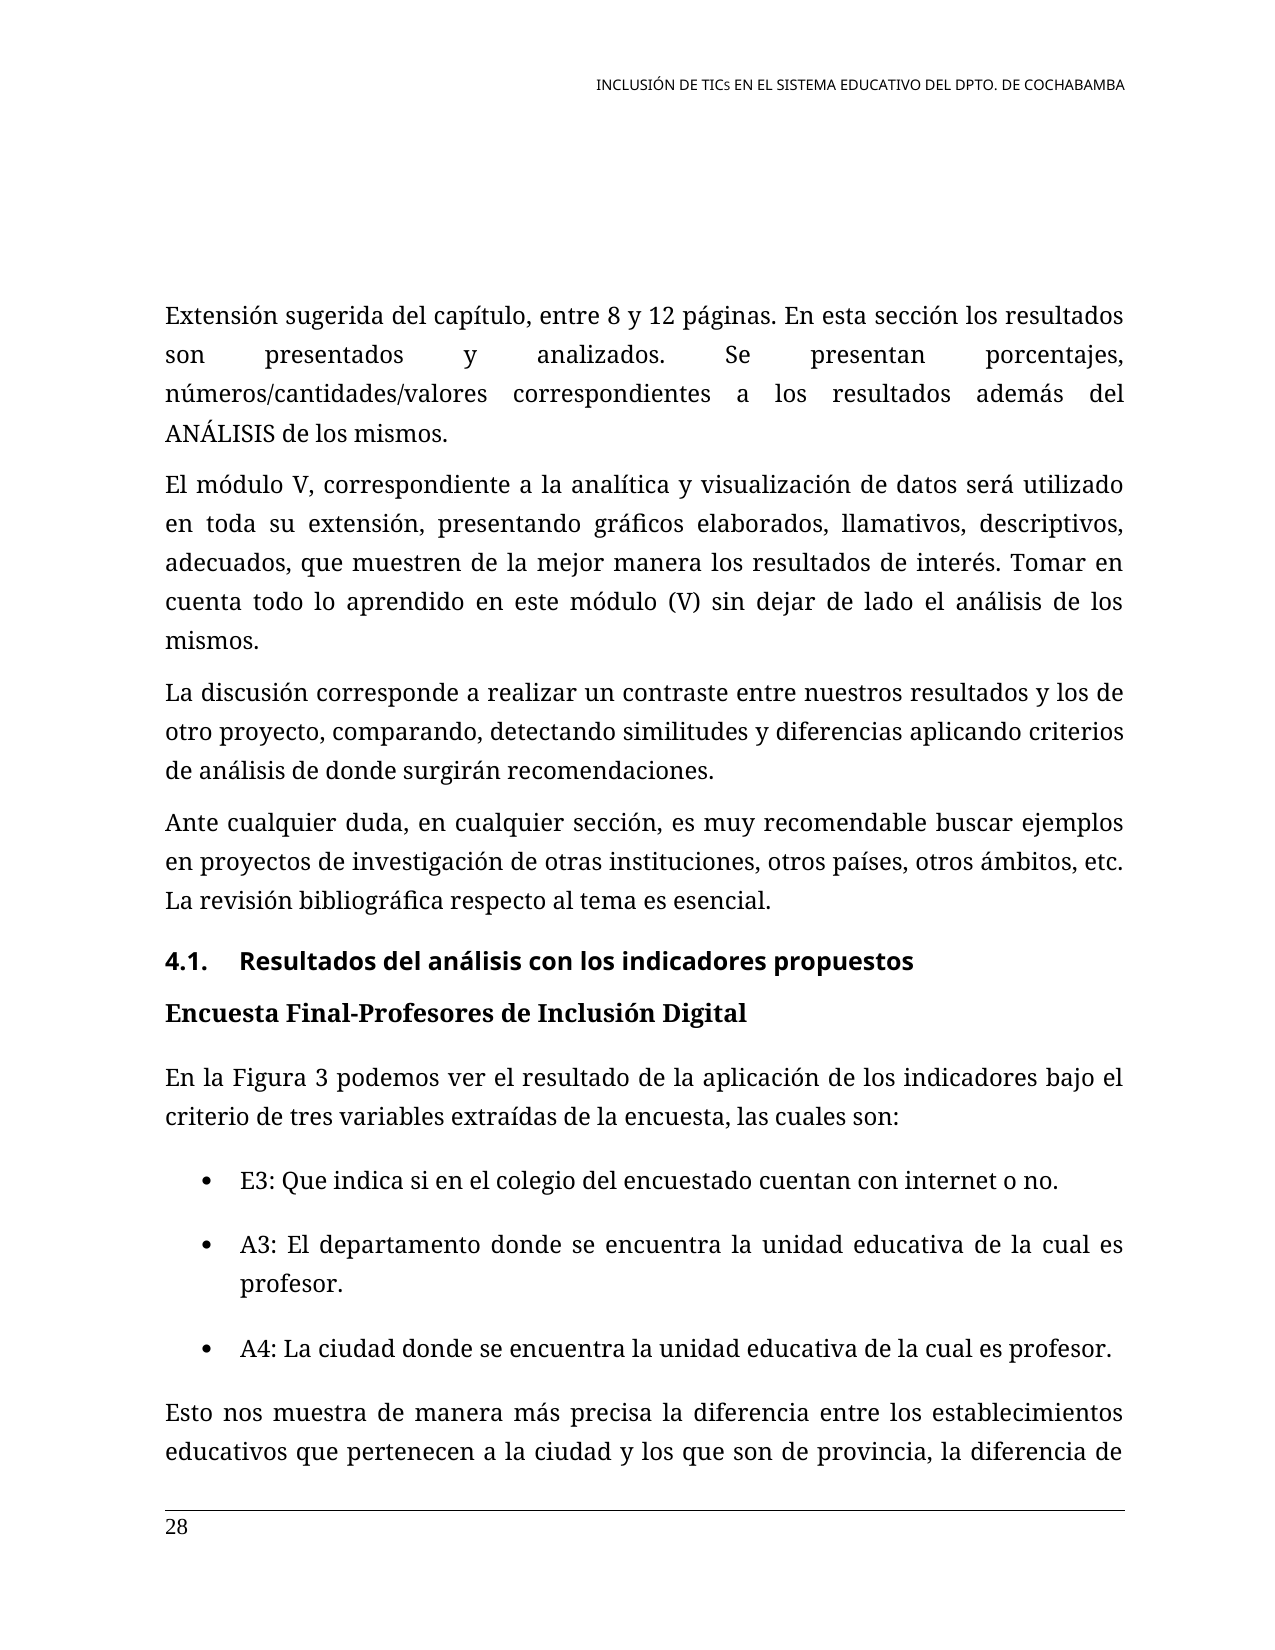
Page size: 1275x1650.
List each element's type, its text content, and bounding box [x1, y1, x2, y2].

list E3: Que indica si en el colegio del encuestado cuentan con internet o no. [202, 1164, 1125, 1197]
subtitle Resultados del análisis con los indicadores propuestos [165, 943, 1125, 977]
text En la Figura 3 podemos ver el resultado de la aplicación de los indicadores bajo el criterio de tres variables extraídas de la encuesta, las cuales son: [165, 1061, 1125, 1133]
text Ante cualquier duda, en cualquier sección, es muy recomendable buscar ejemplos en proyectos de investigación de otras instituciones, otros países, otros ámbitos, etc. La revisión bibliográfica respecto al tema es esencial. [165, 805, 1125, 916]
list A4: La ciudad donde se encuentra la unidad educativa de la cual es profesor. [202, 1331, 1125, 1364]
text La discusión corresponde a realizar un contraste entre nuestros resultados y los de otro proyecto, comparando, detectando similitudes y diferencias aplicando criterios de análisis de donde surgirán recomendaciones. [165, 676, 1125, 786]
text El módulo V, correspondiente a la analítica y visualización de datos será utilizado en toda su extensión, presentando gráficos elaborados, llamativos, descriptivos, adecuados, que muestren de la mejor manera los resultados de interés. Tomar en cuenta todo lo aprendido en este módulo (V) sin dejar de lado el análisis de los mismos. [165, 468, 1125, 657]
text Encuesta Final-Profesores de Inclusión Digital [165, 995, 1125, 1029]
list A3: El departamento donde se encuentra la unidad educativa de la cual es profesor. [202, 1228, 1125, 1300]
text Extensión sugerida del capítulo, entre 8 y 12 páginas. En esta sección los resultados son presentados y analizados. Se presentan porcentajes, números/cantidades/valores correspondientes a los resultados además del ANÁLISIS de los mismos. [165, 299, 1125, 449]
